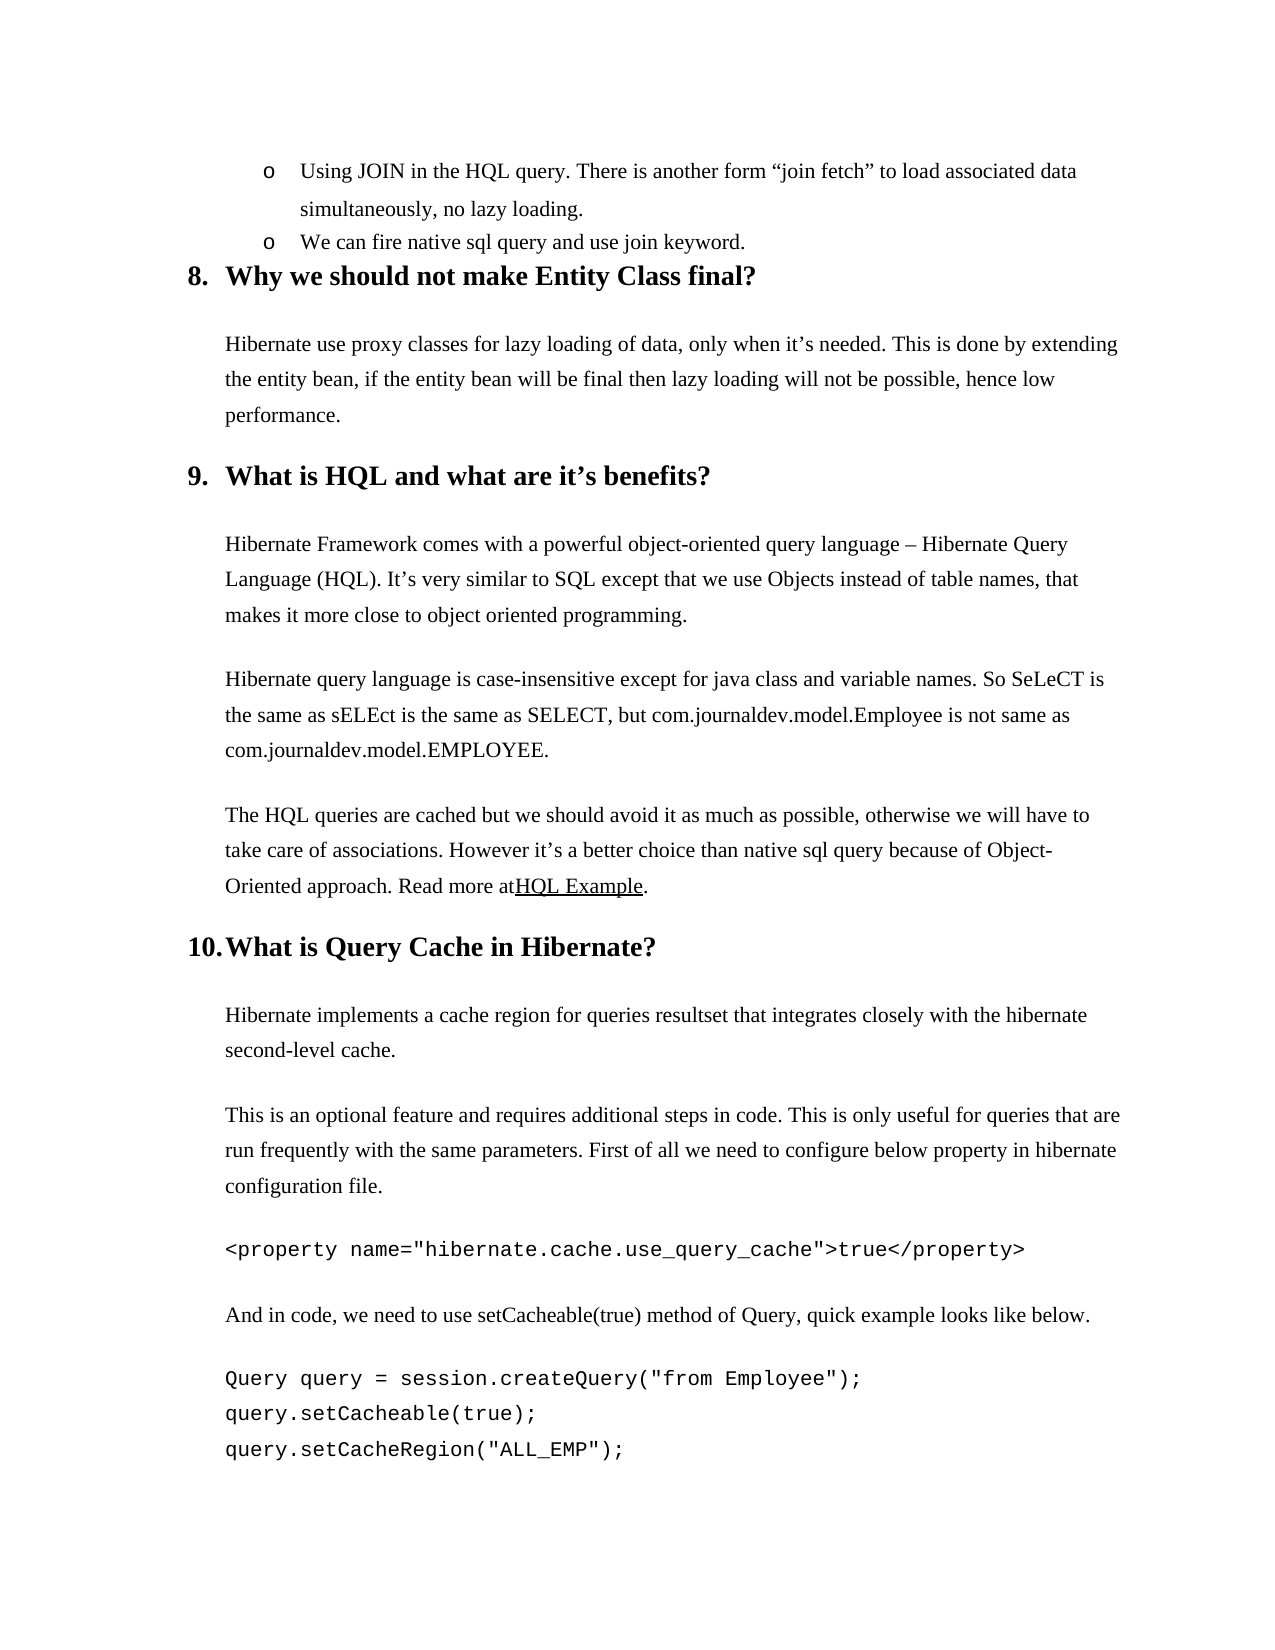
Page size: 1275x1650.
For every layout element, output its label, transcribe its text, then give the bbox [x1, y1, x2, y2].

list What is HQL and what are it’s benefits? [187, 456, 1125, 492]
text Hibernate Framework comes with a powerful object-oriented query language – Hibernate Query Language (HQL). It’s very similar to SQL except that we use Objects instead of table names, that makes it more close to object oriented programming. [225, 521, 1125, 627]
text The HQL queries are cached but we should avoid it as much as possible, otherwise we will have to take care of associations. However it’s a better choice than native sql query because of Object-Oriented approach. Read more atHQL Example. [225, 792, 1125, 898]
list Why we should not make Entity Class final? [187, 256, 1125, 292]
text Hibernate implements a cache region for queries resultset that integrates closely with the hibernate second-level cache. [225, 992, 1125, 1062]
text And in code, we need to use setCacheable(true) method of Query, quick example looks like below. [225, 1292, 1125, 1327]
list We can fire native sql query and use join keyword. [262, 221, 1125, 256]
text query.setCacheRegion("ALL_EMP"); [225, 1427, 1125, 1462]
text This is an optional feature and requires additional steps in code. This is only useful for queries that are run frequently with the same parameters. First of all we need to configure below property in hibernate configuration file. [225, 1092, 1125, 1198]
text query.setCacheable(true); [225, 1392, 1125, 1427]
list Using JOIN in the HQL query. There is another form “join fetch” to load associated data simultaneously, no lazy loading. [262, 150, 1125, 221]
text <property name="hibernate.cache.use_query_cache">true</property> [225, 1227, 1125, 1262]
text Hibernate use proxy classes for lazy loading of data, only when it’s needed. This is done by extending the entity bean, if the entity bean will be final then lazy loading will not be possible, hence low performance. [225, 321, 1125, 427]
text Query query = session.createQuery("from Employee"); [225, 1356, 1125, 1392]
list What is Query Cache in Hibernate? [187, 927, 1125, 962]
text Hibernate query language is case-insensitive except for java class and variable names. So SeLeCT is the same as sELEct is the same as SELECT, but com.journaldev.model.Employee is not same as com.journaldev.model.EMPLOYEE. [225, 656, 1125, 762]
